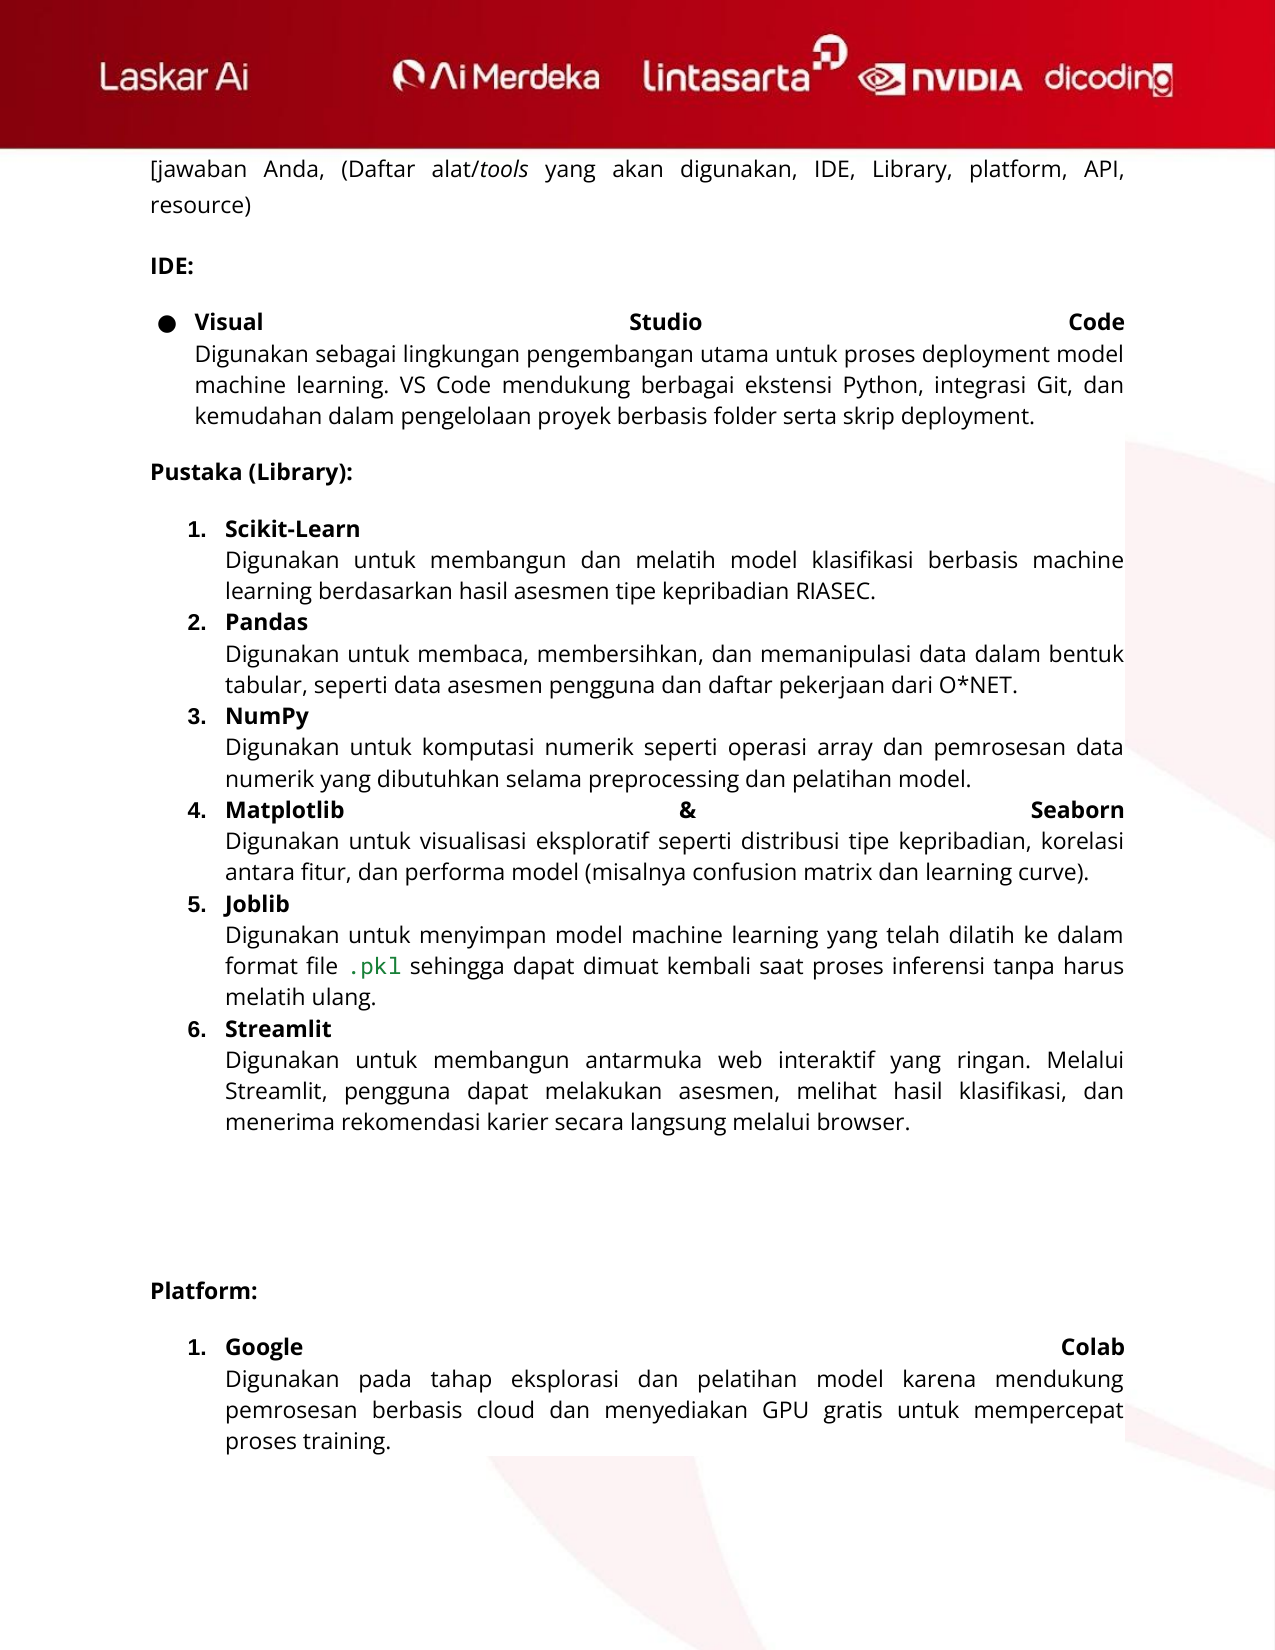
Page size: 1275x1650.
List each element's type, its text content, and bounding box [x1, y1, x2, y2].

text [jawaban Anda, (Daftar alat/tools yang akan digunakan, IDE, Library, platform, API, resource) [150, 153, 1125, 220]
list Streamlit Digunakan untuk membangun antarmuka web interaktif yang ringan. Melalui Streamlit, pengguna dapat melakukan asesmen, melihat hasil klasifikasi, dan menerima rekomendasi karier secara langsung melalui browser. [187, 1012, 1125, 1137]
list NumPy Digunakan untuk komputasi numerik seperti operasi array dan pemrosesan data numerik yang dibutuhkan selama preprocessing dan pelatihan model. [187, 700, 1125, 794]
list Joblib Digunakan untuk menyimpan model machine learning yang telah dilatih ke dalam format file .pkl sehingga dapat dimuat kembali saat proses inferensi tanpa harus melatih ulang. [187, 887, 1125, 1012]
subtitle Platform: [150, 1275, 1125, 1306]
subtitle Pustaka (Library): [150, 456, 1125, 487]
list Pandas Digunakan untuk membaca, membersihkan, dan memanipulasi data dalam bentuk tabular, seperti data asesmen pengguna dan daftar pekerjaan dari O*NET. [187, 606, 1125, 700]
subtitle IDE: [150, 250, 1125, 281]
list Scikit-Learn Digunakan untuk membangun dan melatih model klasifikasi berbasis machine learning berdasarkan hasil asesmen tipe kepribadian RIASEC. [187, 512, 1125, 606]
list Visual Studio Code Digunakan sebagai lingkungan pengembangan utama untuk proses deployment model machine learning. VS Code mendukung berbagai ekstensi Python, integrasi Git, dan kemudahan dalam pengelolaan proyek berbasis folder serta skrip deployment. [157, 306, 1125, 431]
picture [0, 0, 1275, 1650]
list Matplotlib & Seaborn Digunakan untuk visualisasi eksploratif seperti distribusi tipe kepribadian, korelasi antara fitur, dan performa model (misalnya confusion matrix dan learning curve). [187, 794, 1125, 887]
list Google Colab Digunakan pada tahap eksplorasi dan pelatihan model karena mendukung pemrosesan berbasis cloud dan menyediakan GPU gratis untuk mempercepat proses training. [187, 1331, 1125, 1456]
